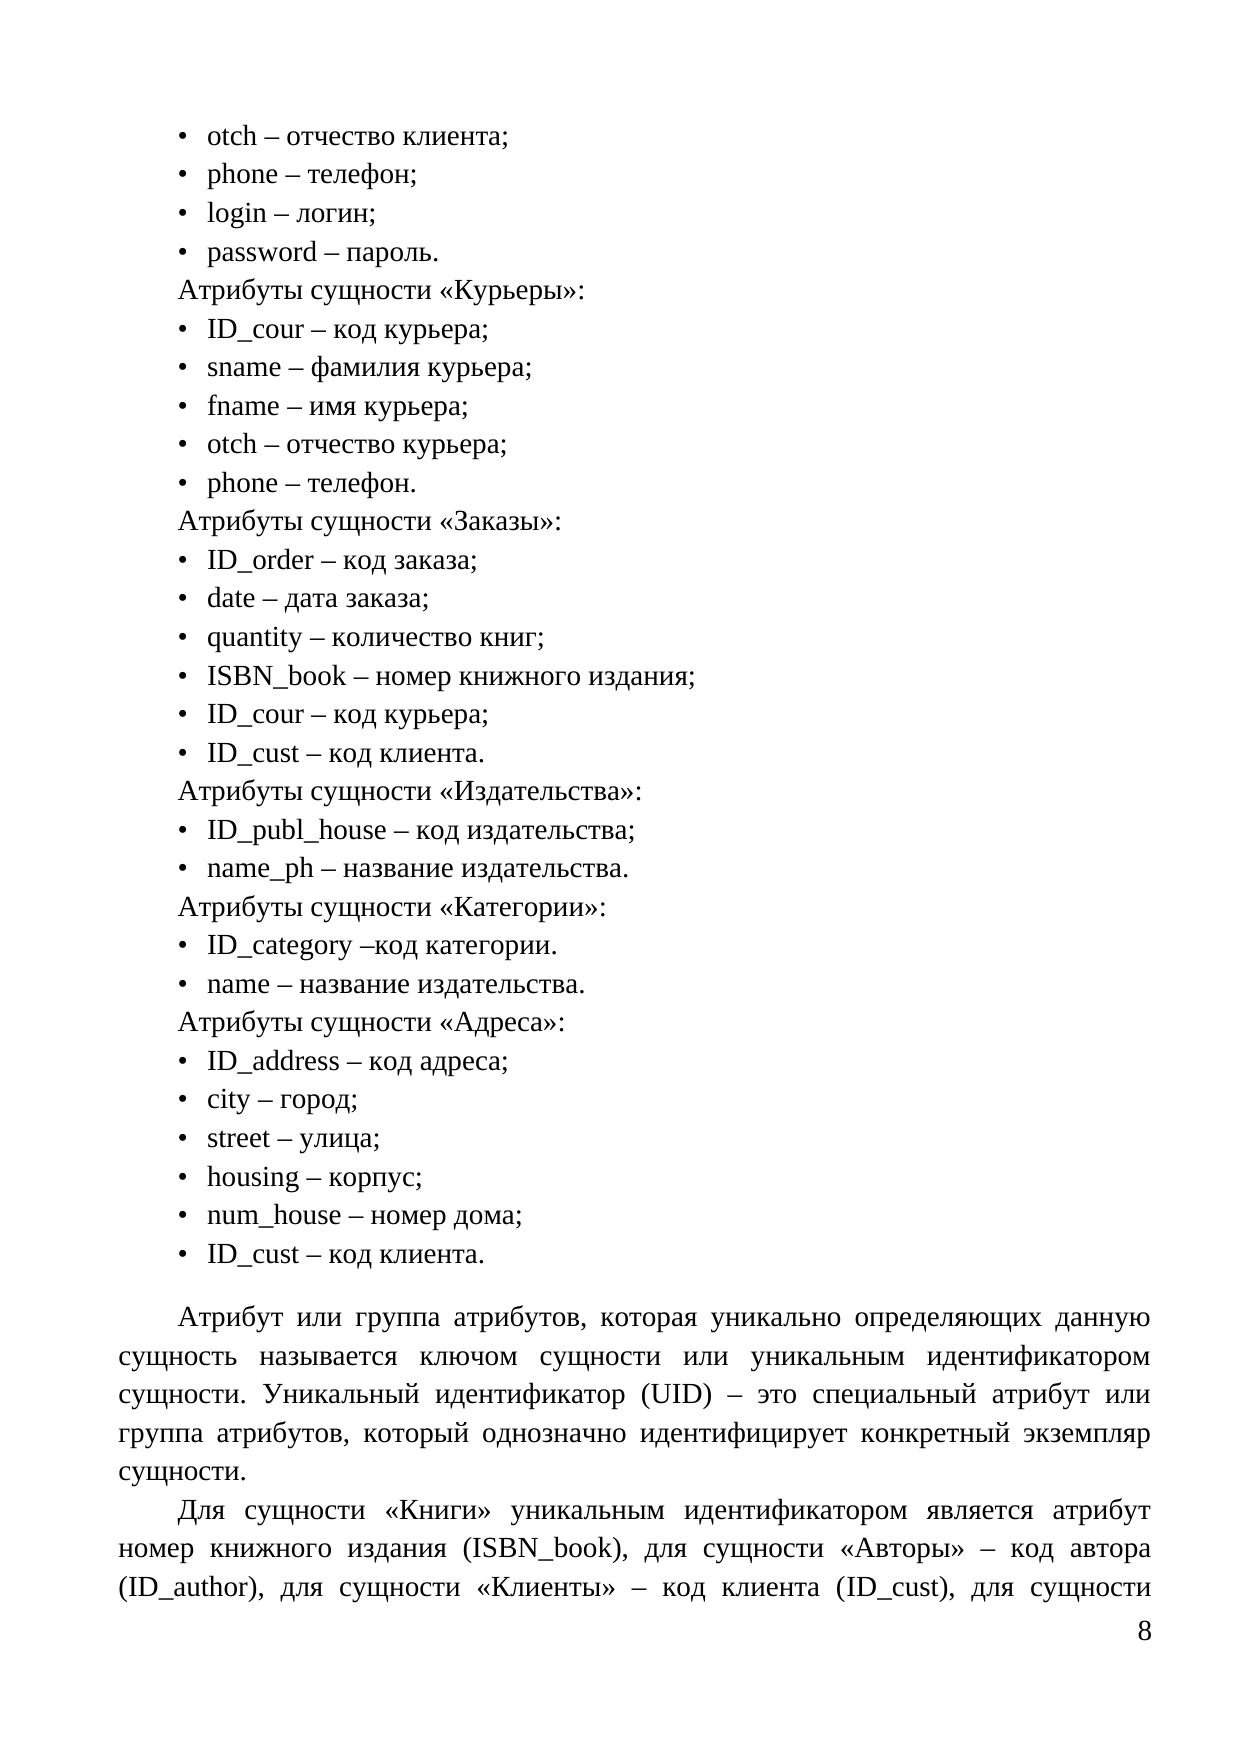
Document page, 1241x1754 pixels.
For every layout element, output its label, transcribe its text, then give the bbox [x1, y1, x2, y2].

list ID_address – код адреса; [177, 1043, 1152, 1077]
list otch – отчество клиента; [177, 118, 1152, 152]
list date – дата заказа; [177, 581, 1152, 614]
list otch – отчество курьера; [177, 426, 1152, 460]
list Атрибуты сущности «Категории»: [177, 889, 1152, 922]
list phone – телефон. [177, 465, 1152, 498]
list ID_order – код заказа; [177, 542, 1152, 576]
list ID_category –код категории. [177, 927, 1152, 961]
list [118, 1492, 1152, 1603]
list name_ph – название издательства. [177, 850, 1152, 884]
list housing – корпус; [177, 1159, 1152, 1192]
list Атрибуты сущности «Заказы»: [177, 503, 1152, 537]
list password – пароль. [177, 234, 1152, 267]
list Атрибуты сущности «Курьеры»: [177, 272, 1152, 306]
list sname – фамилия курьера; [177, 349, 1152, 383]
list city – город; [177, 1082, 1152, 1115]
list ISBN_book – номер книжного издания; [177, 658, 1152, 691]
list ID_cour – код курьера; [177, 696, 1152, 730]
list num_house – номер дома; [177, 1197, 1152, 1231]
list login – логин; [177, 195, 1152, 229]
list ID_cust – код клиента. [177, 735, 1152, 768]
list ID_cust – код клиента. [177, 1236, 1152, 1269]
list Атрибуты сущности «Адреса»: [177, 1004, 1152, 1038]
list fname – имя курьера; [177, 388, 1152, 421]
list Атрибуты сущности «Издательства»: [177, 773, 1152, 807]
text Атрибут или группа атрибутов, которая уникально определяющих данную сущность называется ключом сущности или уникальным идентификатором сущности. Уникальный идентификатор (UID) – это специальный атрибут или группа атрибутов, который однозначно идентифицирует конкретный экземпляр сущности. [118, 1299, 1152, 1487]
list ID_cour – код курьера; [177, 311, 1152, 344]
list phone – телефон; [177, 157, 1152, 190]
list name – название издательства. [177, 966, 1152, 999]
list quantity – количество книг; [177, 619, 1152, 653]
list ID_publ_house – код издательства; [177, 812, 1152, 845]
list street – улица; [177, 1120, 1152, 1154]
